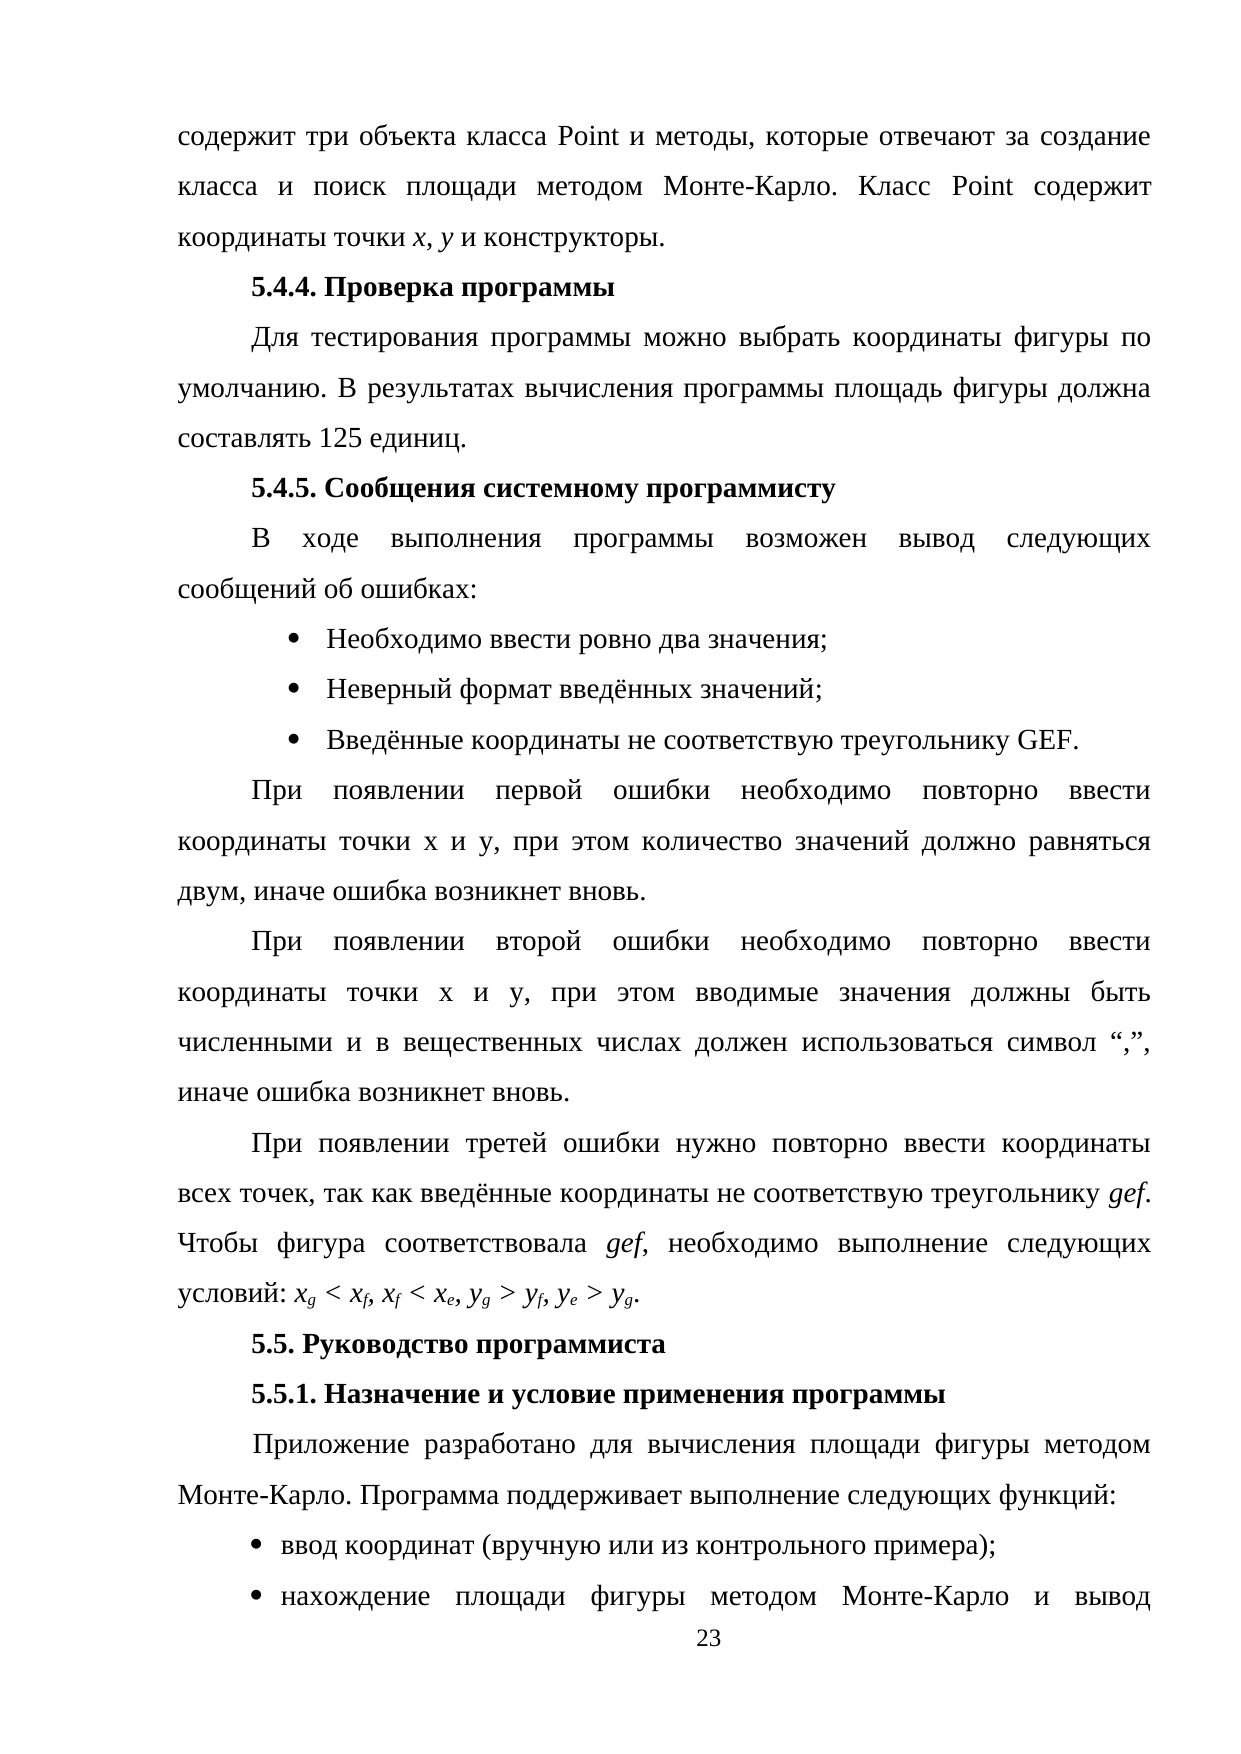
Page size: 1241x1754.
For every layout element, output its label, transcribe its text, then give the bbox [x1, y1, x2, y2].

subtitle 5.5. Руководство программиста [177, 1326, 1152, 1359]
text При появлении первой ошибки необходимо повторно ввести координаты точки x и y, при этом количество значений должно равняться двум, иначе ошибка возникнет вновь. [177, 772, 1152, 907]
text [177, 118, 1152, 252]
text При появлении второй ошибки необходимо повторно ввести координаты точки x и y, при этом вводимые значения должны быть численными и в вещественных числах должен использоваться символ “,”, иначе ошибка возникнет вновь. [177, 923, 1152, 1108]
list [177, 1578, 1152, 1611]
list Необходимо ввести ровно два значения; [288, 621, 1152, 655]
text В ходе выполнения программы возможен вывод следующих сообщений об ошибках: [177, 521, 1152, 604]
text 5.4.5. Сообщения системному программисту [177, 470, 1152, 504]
text При появлении третей ошибки нужно повторно ввести координаты всех точек, так как введённые координаты не соответствую треугольнику gef. Чтобы фигура соответствовала gef, необходимо выполнение следующих условий: xg < xf, xf < xe, yg > yf, ye > yg. [177, 1125, 1152, 1309]
text Для тестирования программы можно выбрать координаты фигуры по умолчанию. В результатах вычисления программы площадь фигуры должна составлять 125 единиц. [177, 319, 1152, 453]
list Введённые координаты не соответствую треугольнику GEF. [288, 722, 1152, 756]
list Неверный формат введённых значений; [288, 672, 1152, 705]
text 5.5.1. Назначение и условие применения программы [177, 1376, 1152, 1410]
list ввод координат (вручную или из контрольного примера); [177, 1527, 1152, 1561]
text Приложение разработано для вычисления площади фигуры методом Монте-Карло. Программа поддерживает выполнение следующих функций: [177, 1427, 1152, 1510]
text 5.4.4. Проверка программы [177, 269, 1152, 303]
